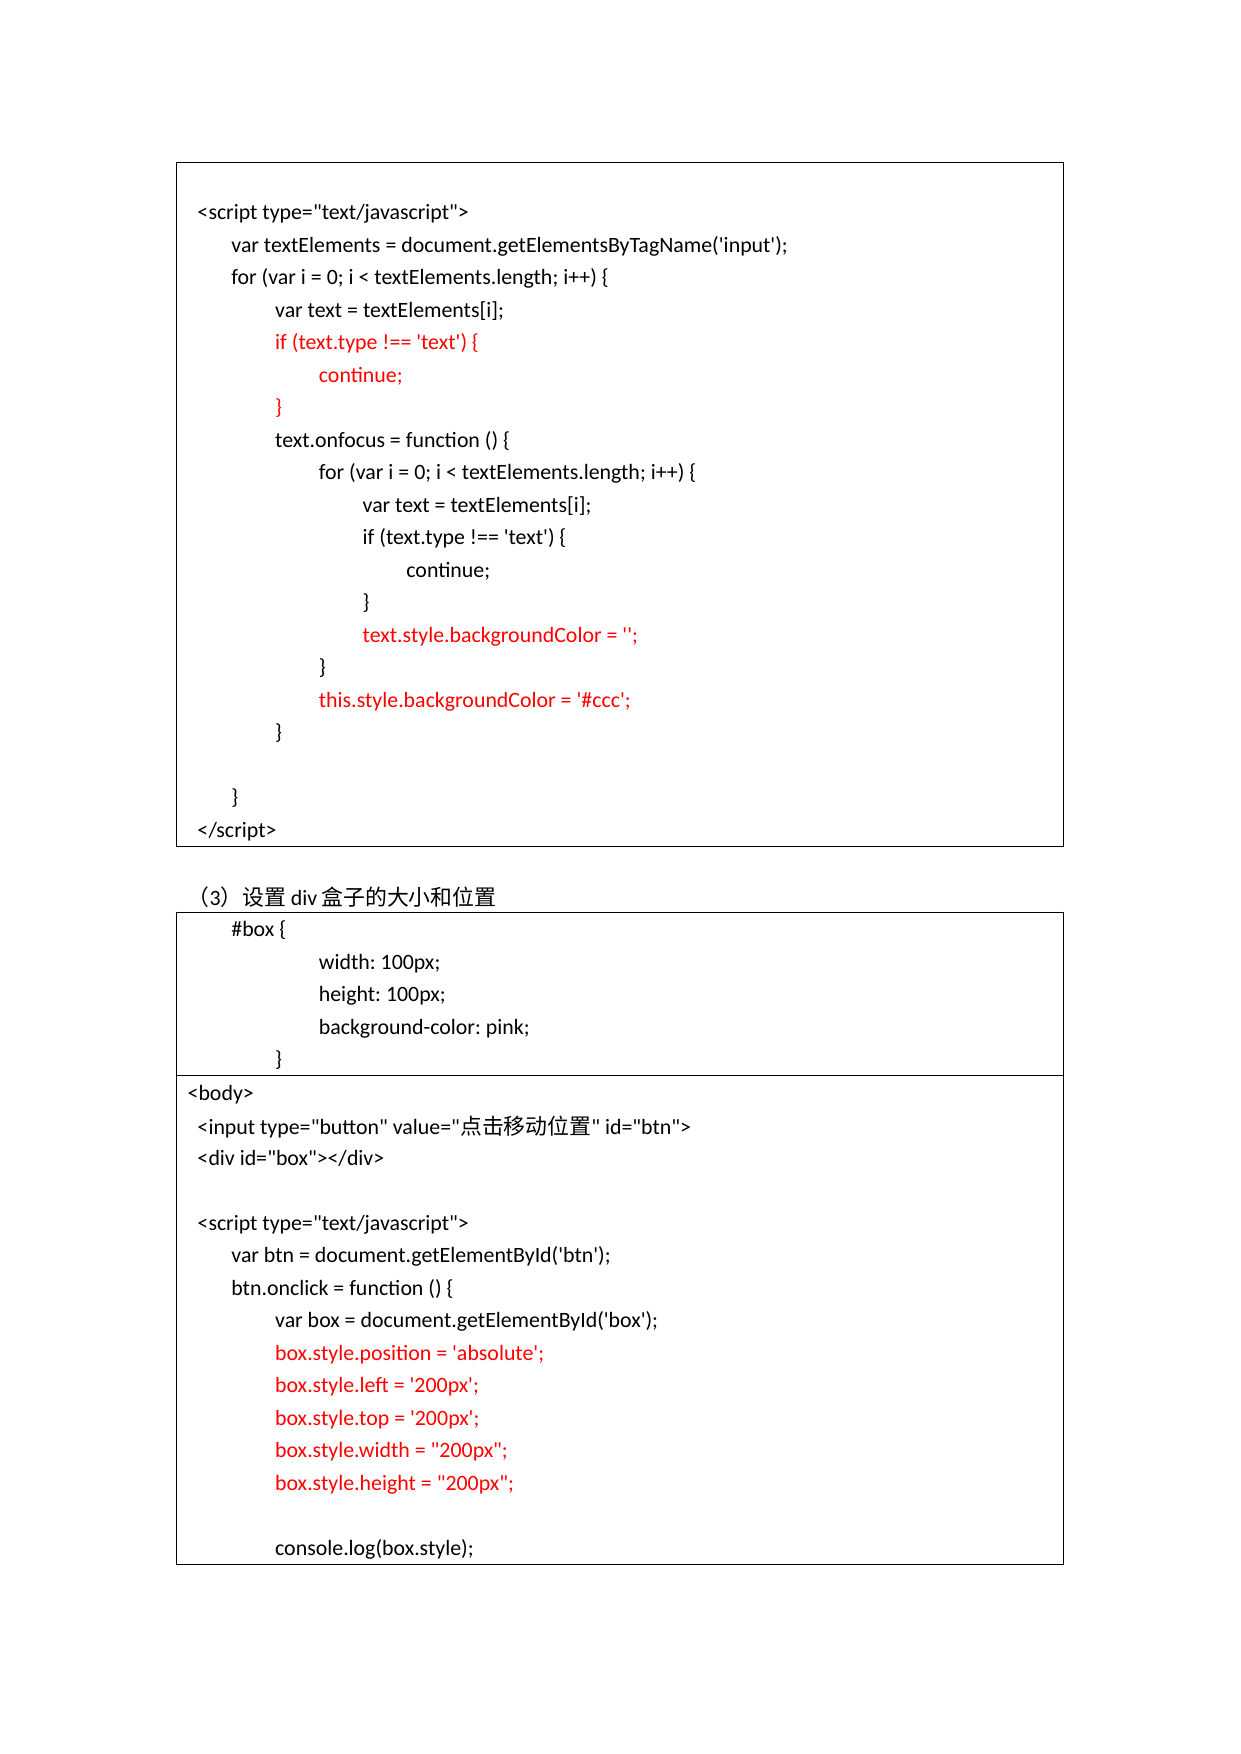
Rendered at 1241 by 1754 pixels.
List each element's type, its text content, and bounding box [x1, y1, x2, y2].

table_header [177, 163, 1063, 846]
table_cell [177, 1076, 1063, 1564]
table_header #box { width: 100px; height: 100px; background-color: pink; } [177, 913, 1063, 1075]
text （3）设置div盒子的大小和位置 [187, 879, 1053, 912]
